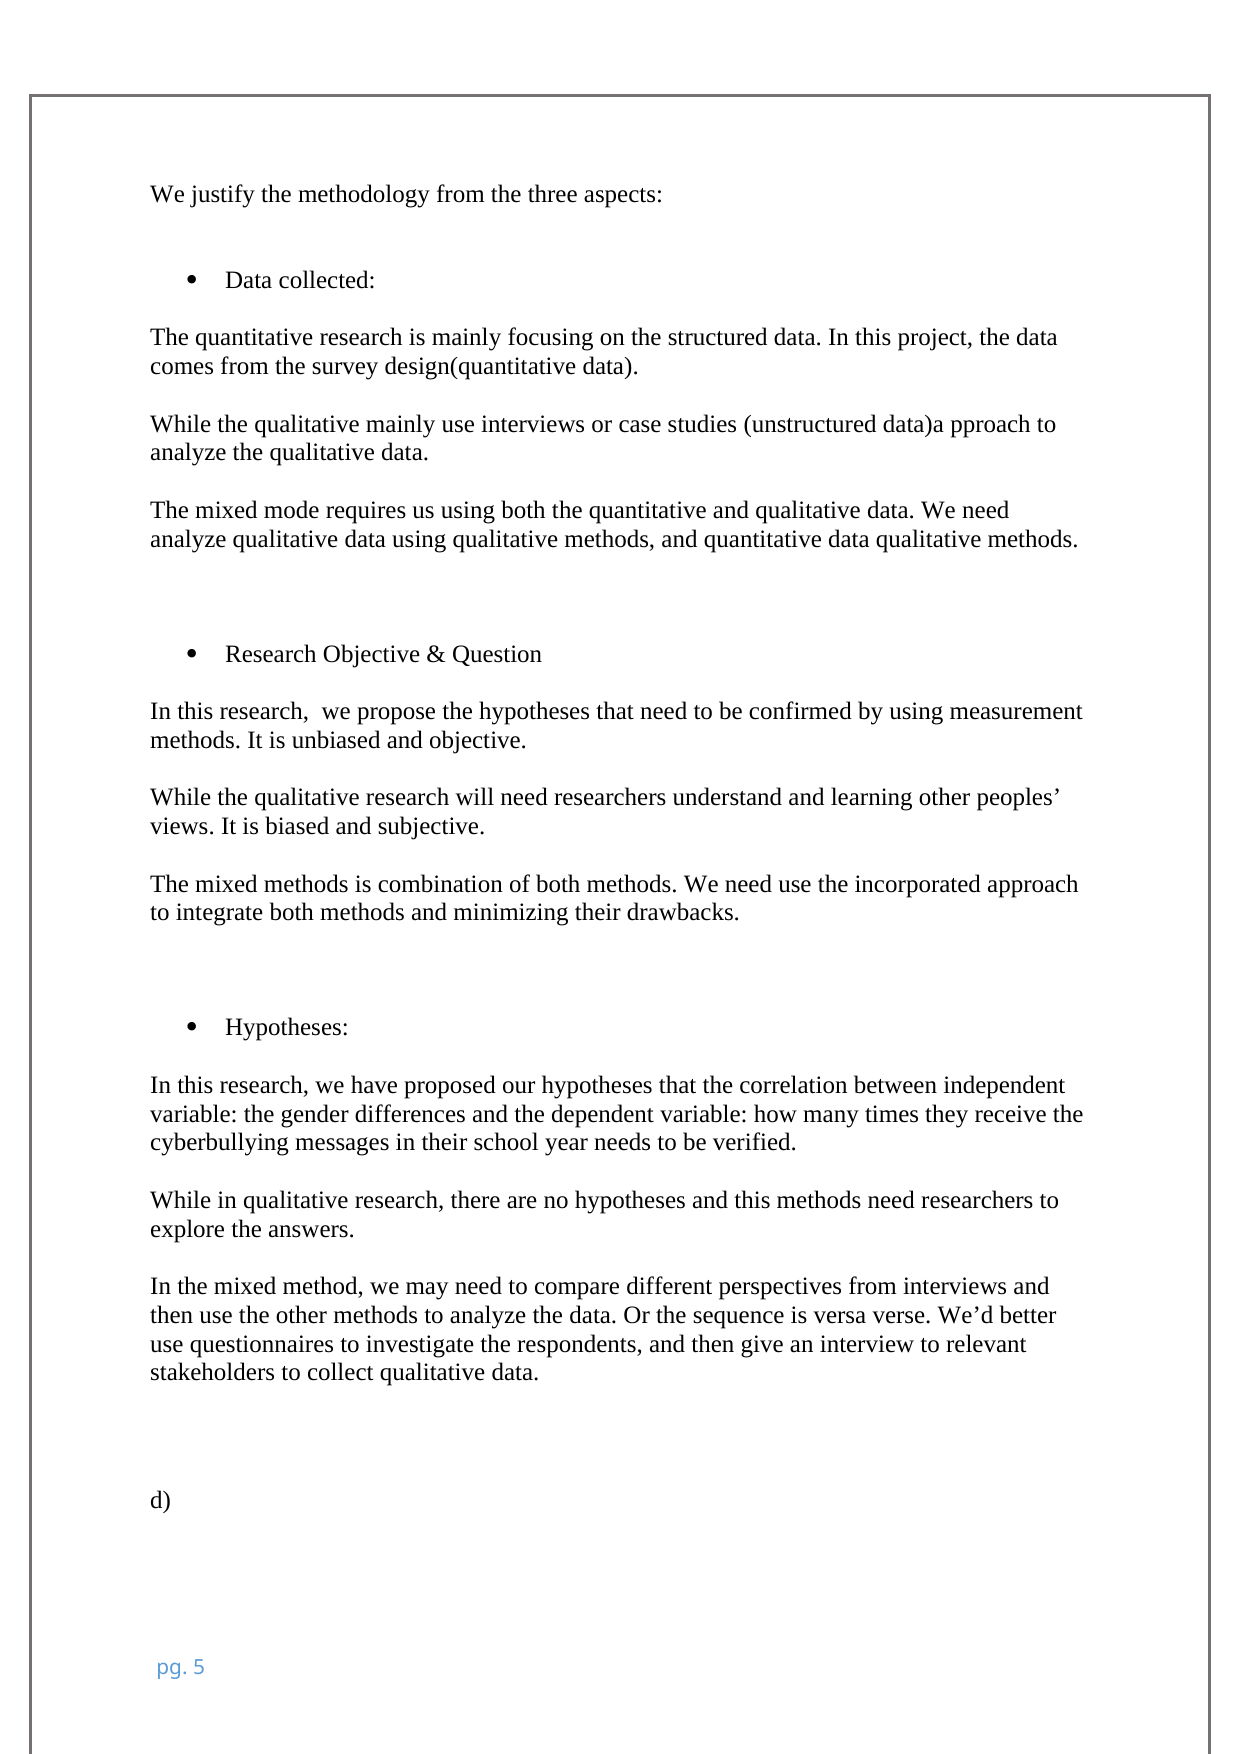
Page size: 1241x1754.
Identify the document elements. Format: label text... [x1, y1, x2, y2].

text In this research, we propose the hypotheses that need to be confirmed by using measurement methods. It is unbiased and objective. [150, 696, 1090, 754]
list Hypotheses: [187, 1012, 1090, 1041]
text We justify the methodology from the three aspects: [150, 179, 1090, 207]
text While the qualitative mainly use interviews or case studies (unstructured data)a pproach to analyze the qualitative data. [150, 409, 1090, 466]
text d) [150, 1485, 1090, 1513]
list Data collected: [187, 265, 1090, 294]
text In the mixed method, we may need to compare different perspectives from interviews and then use the other methods to analyze the data. Or the sequence is versa verse. We’d better use questionnaires to investigate the respondents, and then give an interview to relevant stakeholders to collect qualitative data. [150, 1271, 1090, 1386]
text The quantitative research is mainly focusing on the structured data. In this project, the data comes from the survey design(quantitative data). [150, 322, 1090, 380]
text While in qualitative research, there are no hypotheses and this methods need researchers to explore the answers. [150, 1185, 1090, 1242]
text While the qualitative research will need researchers understand and learning other peoples’ views. It is biased and subjective. [150, 782, 1090, 840]
text In this research, we have proposed our hypotheses that the correlation between independent variable: the gender differences and the dependent variable: how many times they receive the cyberbullying messages in their school year needs to be verified. [150, 1070, 1090, 1156]
text The mixed methods is combination of both methods. We need use the incorporated approach to integrate both methods and minimizing their drawbacks. [150, 869, 1090, 926]
text The mixed mode requires us using both the quantitative and qualitative data. We need analyze qualitative data using qualitative methods, and quantitative data qualitative methods. [150, 495, 1090, 552]
list Research Objective & Question [187, 639, 1090, 667]
